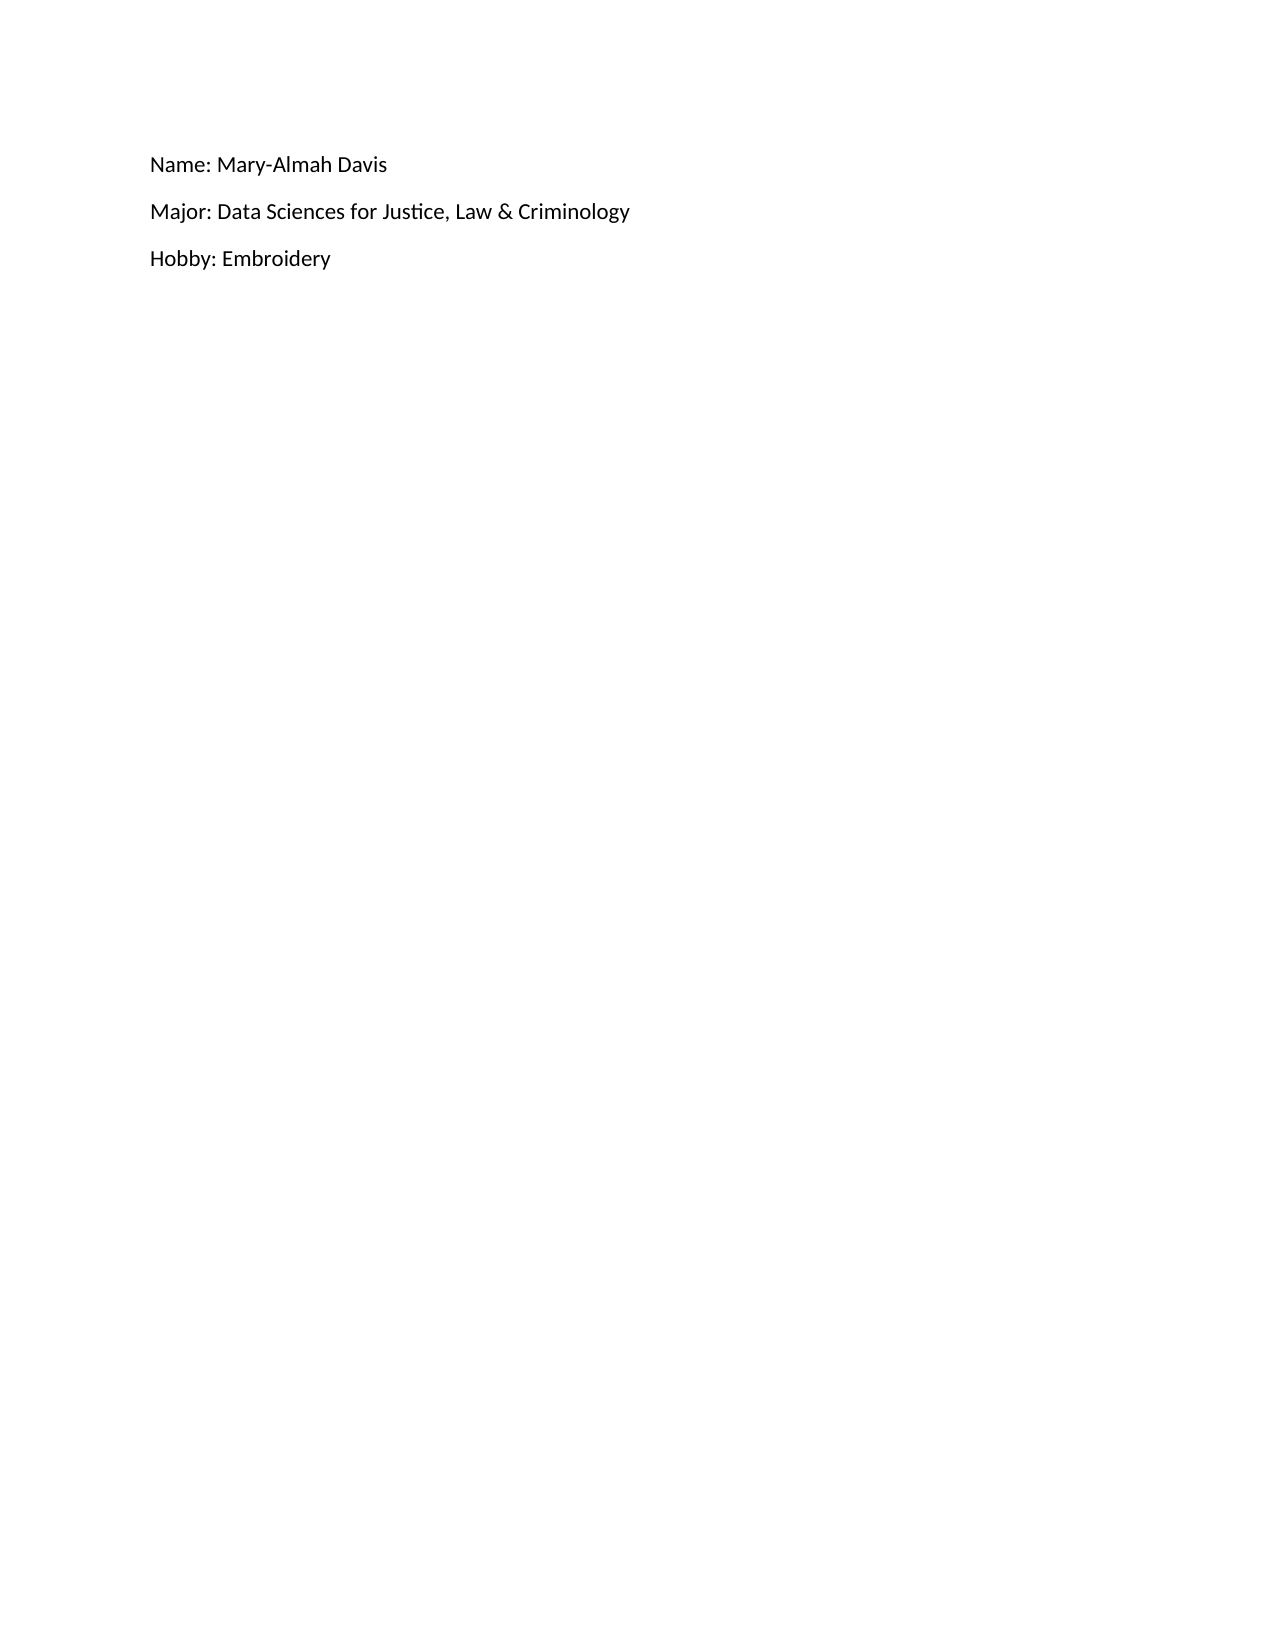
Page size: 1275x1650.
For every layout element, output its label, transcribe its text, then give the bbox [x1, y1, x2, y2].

text Hobby: Embroidery [150, 244, 1125, 272]
text Major: Data Sciences for Justice, Law & Criminology [150, 197, 1125, 225]
text Name: Mary-Almah Davis [150, 150, 1125, 178]
